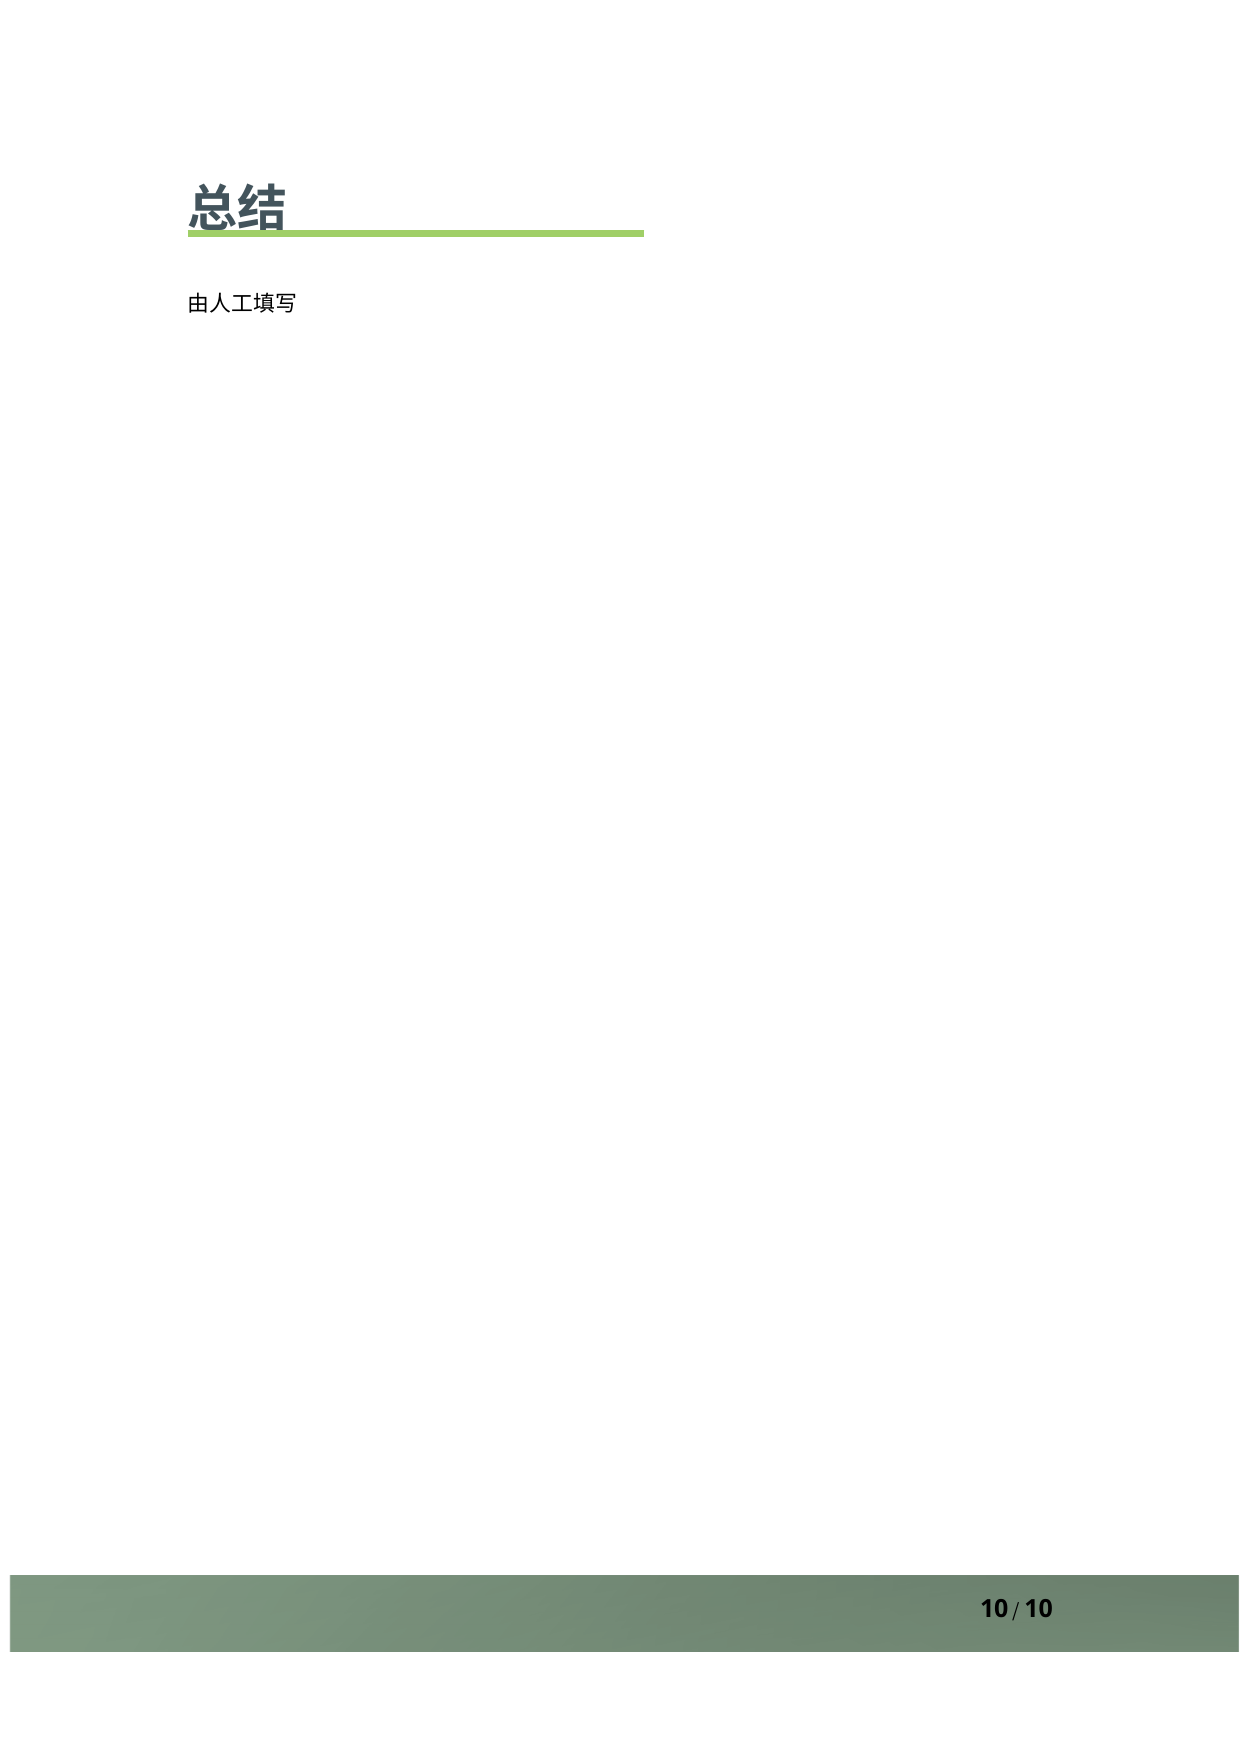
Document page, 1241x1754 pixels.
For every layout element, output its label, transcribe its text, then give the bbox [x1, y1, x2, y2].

text 总结 [187, 156, 1053, 253]
text 由人工填写 [187, 286, 1053, 318]
